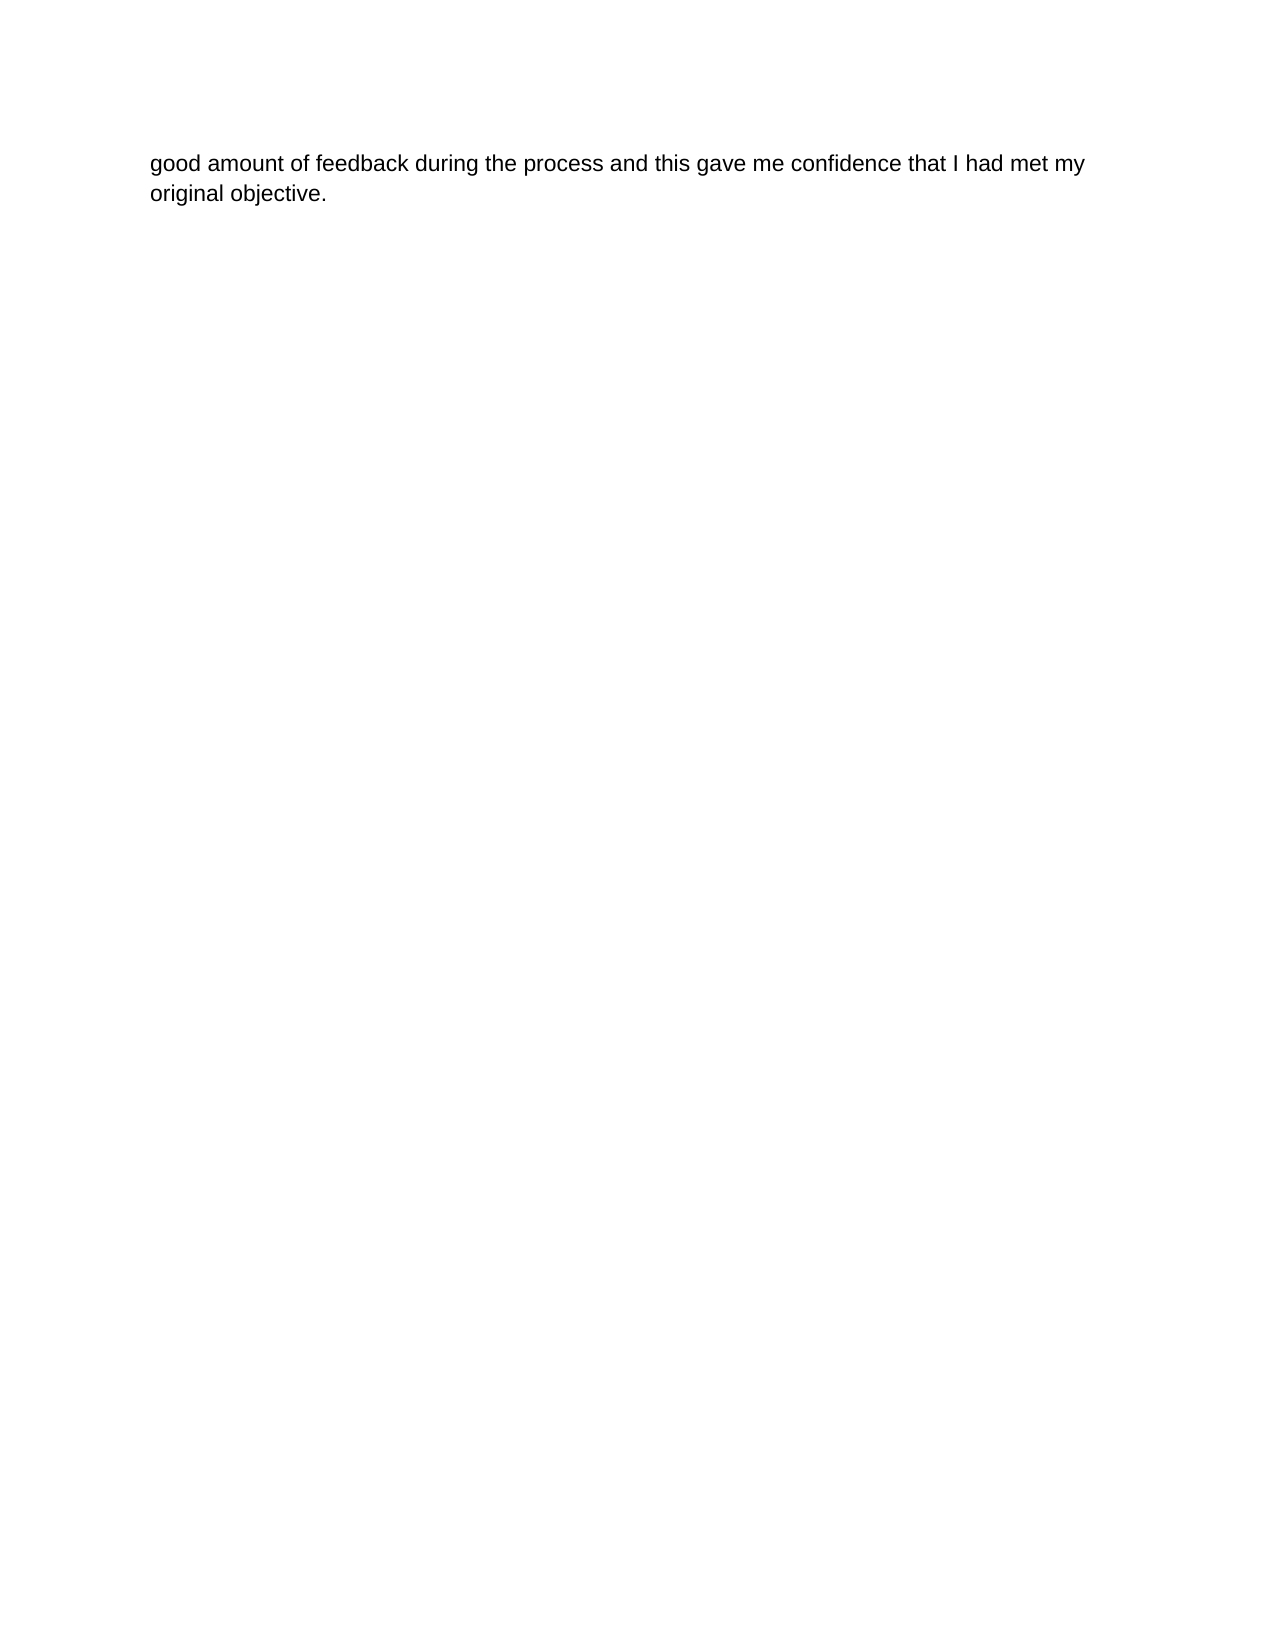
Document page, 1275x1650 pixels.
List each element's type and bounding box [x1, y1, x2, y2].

text [150, 150, 1125, 207]
